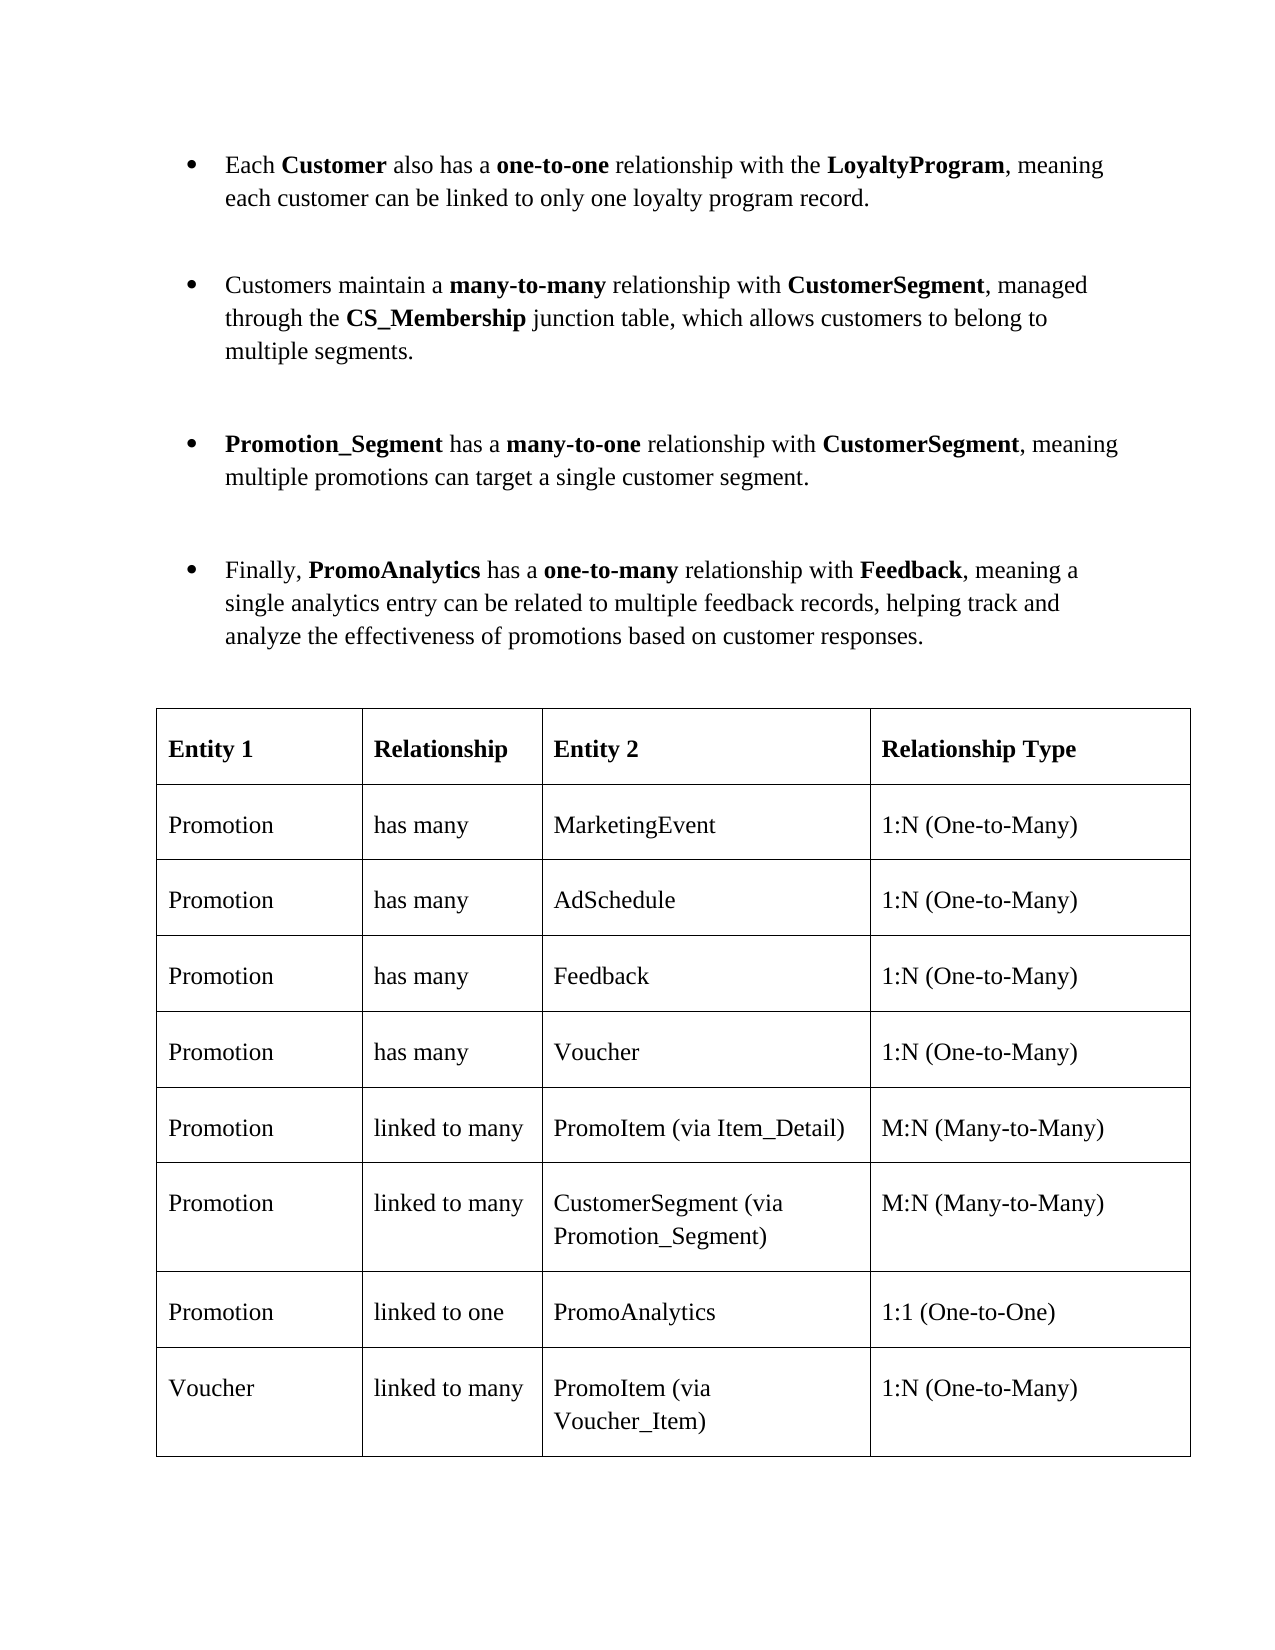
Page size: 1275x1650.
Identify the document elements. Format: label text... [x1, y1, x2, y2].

table_header Entity 1 [157, 709, 362, 784]
table_cell 1:N (One-to-Many) [871, 860, 1190, 935]
table_cell Promotion [157, 936, 362, 1011]
table_cell MarketingEvent [543, 785, 870, 859]
table_cell CustomerSegment (via Promotion_Segment) [543, 1163, 870, 1271]
list Customers maintain a many-to-many relationship with CustomerSegment, managed through the CS_Membership junction table, which allows customers to belong to multiple segments. [187, 270, 1125, 365]
table_cell Promotion [157, 1272, 362, 1347]
table_cell has many [363, 1012, 542, 1087]
table_cell Promotion [157, 1163, 362, 1271]
table_cell Promotion [157, 1088, 362, 1162]
table_cell PromoItem (via Item_Detail) [543, 1088, 870, 1162]
table_cell linked to many [363, 1348, 542, 1456]
table_cell 1:N (One-to-Many) [871, 936, 1190, 1011]
table_cell PromoItem (via Voucher_Item) [543, 1348, 870, 1456]
table_cell linked to many [363, 1163, 542, 1271]
table_cell linked to many [363, 1088, 542, 1162]
table_header Entity 2 [543, 709, 870, 784]
table_cell 1:N (One-to-Many) [871, 1348, 1190, 1456]
table_cell linked to one [363, 1272, 542, 1347]
list Each Customer also has a one-to-one relationship with the LoyaltyProgram, meaning each customer can be linked to only one loyalty program record. [187, 150, 1125, 212]
table_cell M:N (Many-to-Many) [871, 1088, 1190, 1162]
table_cell Feedback [543, 936, 870, 1011]
table_cell Promotion [157, 785, 362, 859]
table_cell 1:N (One-to-Many) [871, 785, 1190, 859]
table_cell Promotion [157, 1012, 362, 1087]
table_cell Voucher [157, 1348, 362, 1456]
table_cell has many [363, 936, 542, 1011]
list Promotion_Segment has a many-to-one relationship with CustomerSegment, meaning multiple promotions can target a single customer segment. [187, 429, 1125, 491]
table_cell 1:1 (One-to-One) [871, 1272, 1190, 1347]
table_cell PromoAnalytics [543, 1272, 870, 1347]
table_cell Voucher [543, 1012, 870, 1087]
table_cell AdSchedule [543, 860, 870, 935]
table_cell 1:N (One-to-Many) [871, 1012, 1190, 1087]
list Finally, PromoAnalytics has a one-to-many relationship with Feedback, meaning a single analytics entry can be related to multiple feedback records, helping track and analyze the effectiveness of promotions based on customer responses. [187, 555, 1125, 650]
table_header Relationship Type [871, 709, 1190, 784]
table_cell M:N (Many-to-Many) [871, 1163, 1190, 1271]
table_cell Promotion [157, 860, 362, 935]
table_cell has many [363, 860, 542, 935]
table_header Relationship [363, 709, 542, 784]
table_cell has many [363, 785, 542, 859]
